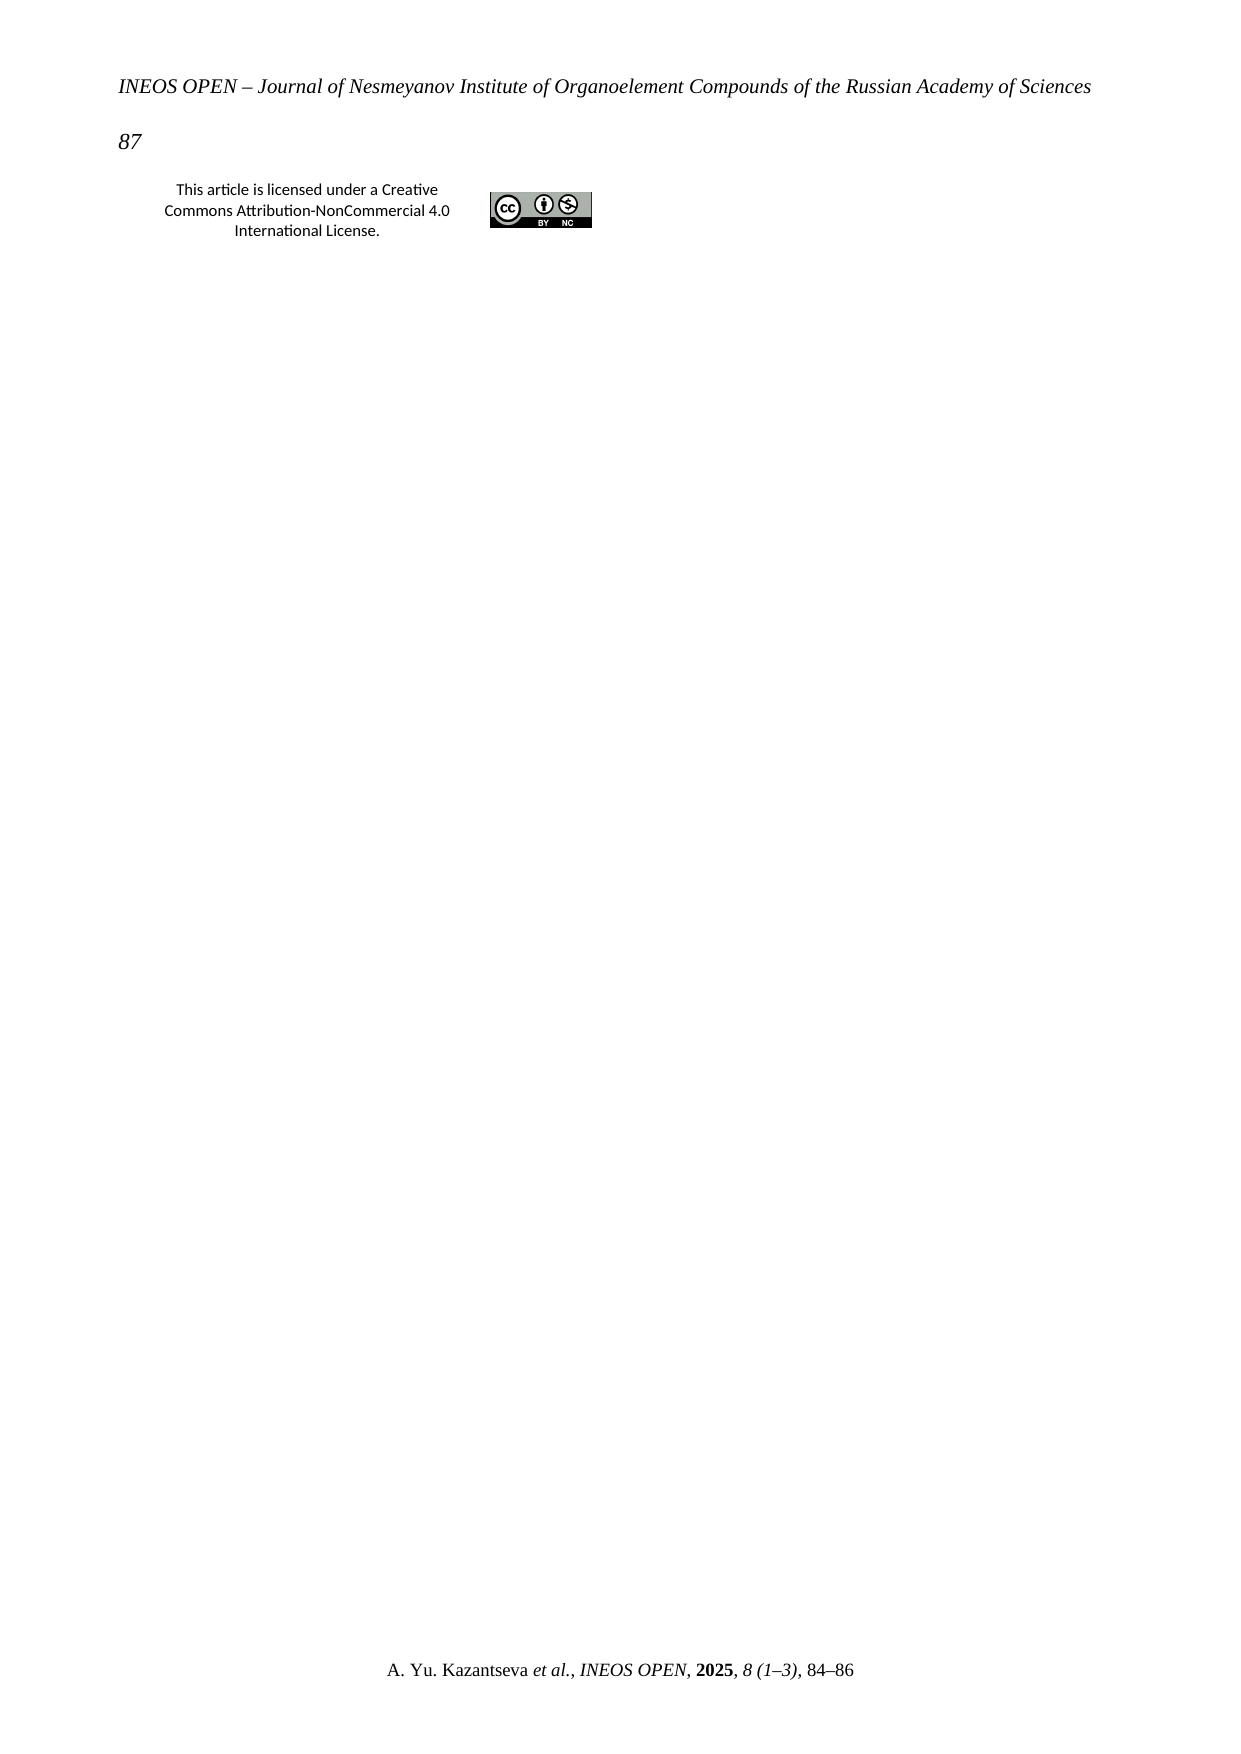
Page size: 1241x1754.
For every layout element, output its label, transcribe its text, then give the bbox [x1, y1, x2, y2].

table_header [477, 180, 605, 240]
picture [490, 192, 592, 228]
table_header This article is licensed under a Creative Commons Attribution-NonCommercial 4.0 International License. [138, 180, 477, 240]
